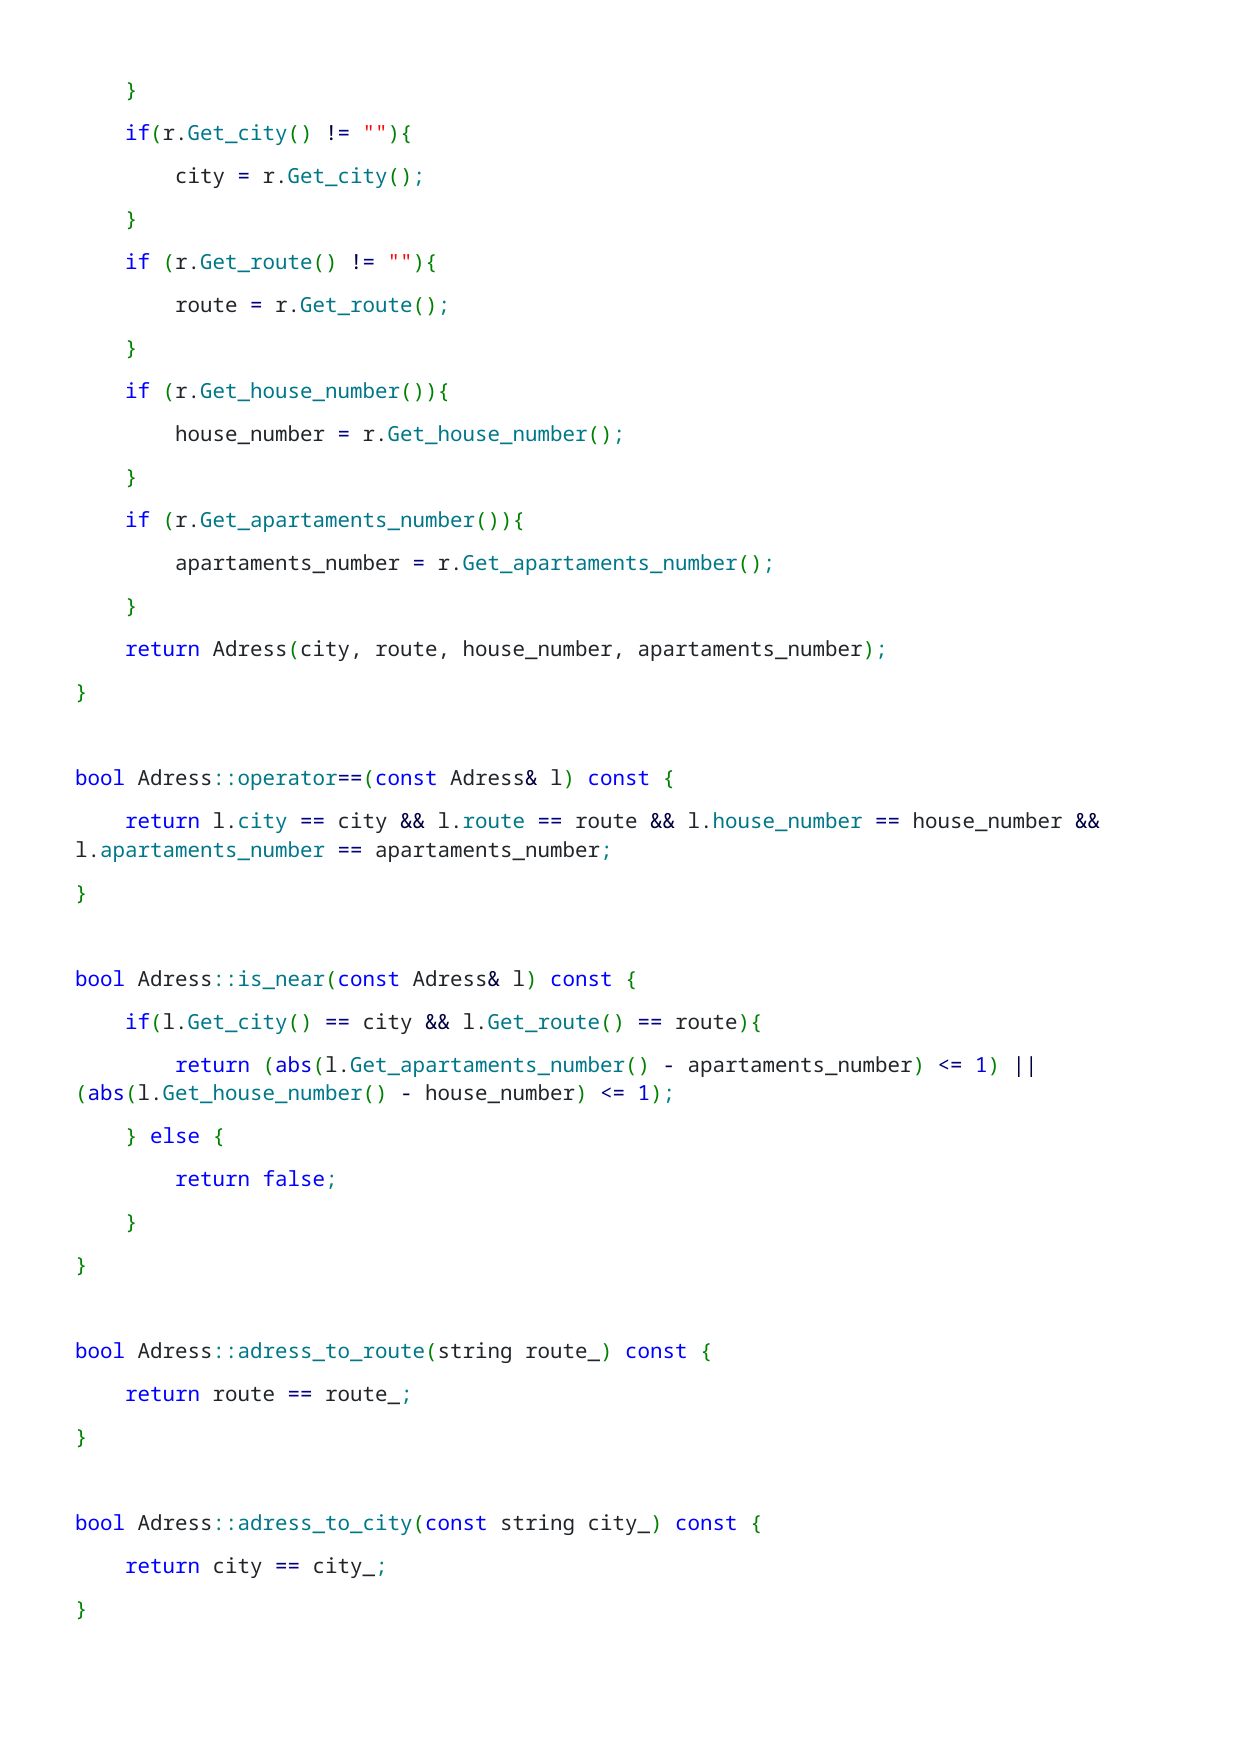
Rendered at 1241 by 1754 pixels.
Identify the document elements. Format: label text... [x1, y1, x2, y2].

text } [75, 591, 1165, 620]
text bool Adress::is_near(const Adress& l) const { [75, 964, 1165, 992]
text } [75, 462, 1165, 491]
text return city == city_; [75, 1552, 1165, 1580]
text } [75, 677, 1165, 706]
text bool Adress::adress_to_city(const string city_) const { [75, 1508, 1165, 1537]
text return l.city == city && l.route == route && l.house_number == house_number && l.apartaments_number == apartaments_number; [75, 806, 1165, 863]
text if(l.Get_city() == city && l.Get_route() == route){ [75, 1007, 1165, 1035]
text } [75, 1250, 1165, 1279]
text bool Adress::operator==(const Adress& l) const { [75, 763, 1165, 792]
text if (r.Get_apartaments_number()){ [75, 505, 1165, 534]
text if (r.Get_house_number()){ [75, 376, 1165, 404]
text } [75, 75, 1165, 103]
text } [75, 878, 1165, 906]
text } [75, 1594, 1165, 1623]
text } [75, 1207, 1165, 1236]
text } else { [75, 1121, 1165, 1150]
text } [75, 333, 1165, 362]
text apartaments_number = r.Get_apartaments_number(); [75, 548, 1165, 577]
text return route == route_; [75, 1379, 1165, 1408]
text if(r.Get_city() != ""){ [75, 118, 1165, 146]
text bool Adress::adress_to_route(string route_) const { [75, 1336, 1165, 1365]
text route = r.Get_route(); [75, 290, 1165, 318]
text city = r.Get_city(); [75, 161, 1165, 189]
text house_number = r.Get_house_number(); [75, 419, 1165, 448]
text return Adress(city, route, house_number, apartaments_number); [75, 634, 1165, 663]
text } [75, 204, 1165, 232]
text } [75, 1422, 1165, 1451]
text return false; [75, 1164, 1165, 1193]
text if (r.Get_route() != ""){ [75, 247, 1165, 276]
text return (abs(l.Get_apartaments_number() - apartaments_number) <= 1) || (abs(l.Get_house_number() - house_number) <= 1); [75, 1050, 1165, 1107]
